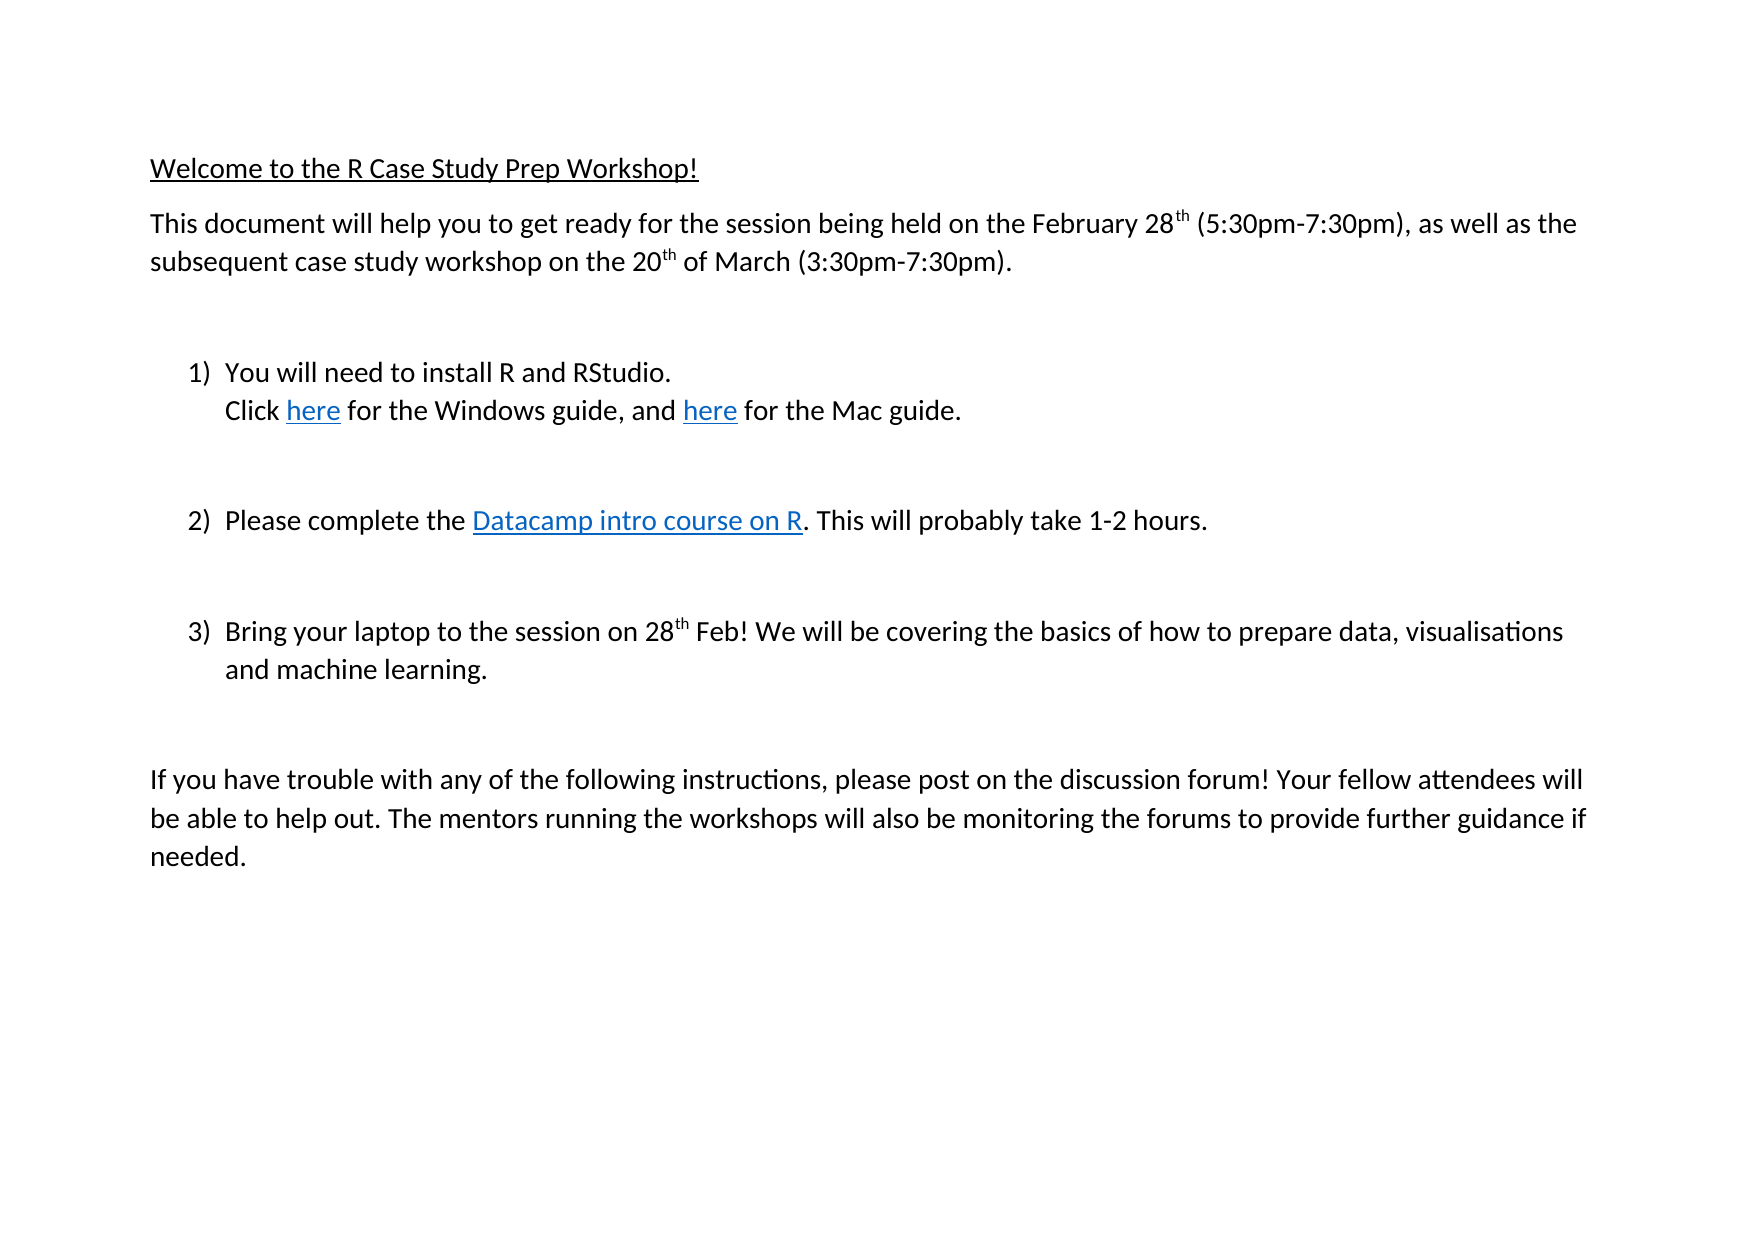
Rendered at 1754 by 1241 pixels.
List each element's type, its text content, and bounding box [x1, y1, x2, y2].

list You will need to install R and RStudio. [187, 354, 1604, 389]
text Welcome to the R Case Study Prep Workshop! [150, 150, 1604, 186]
list Bring your laptop to the session on 28th Feb! We will be covering the basics of how to prepare data, visualisations and machine learning. [187, 613, 1604, 687]
text This document will help you to get ready for the session being held on the February 28th (5:30pm-7:30pm), as well as the subsequent case study workshop on the 20th of March (3:30pm-7:30pm). [150, 205, 1604, 279]
text If you have trouble with any of the following instructions, please post on the discussion forum! Your fellow attendees will be able to help out. The mentors running the workshops will also be monitoring the forums to provide further guidance if needed. [150, 761, 1604, 874]
list Click here for the Windows guide, and here for the Mac guide. [225, 392, 1604, 428]
list Please complete the Datacamp intro course on R. This will probably take 1-2 hours. [187, 502, 1604, 538]
